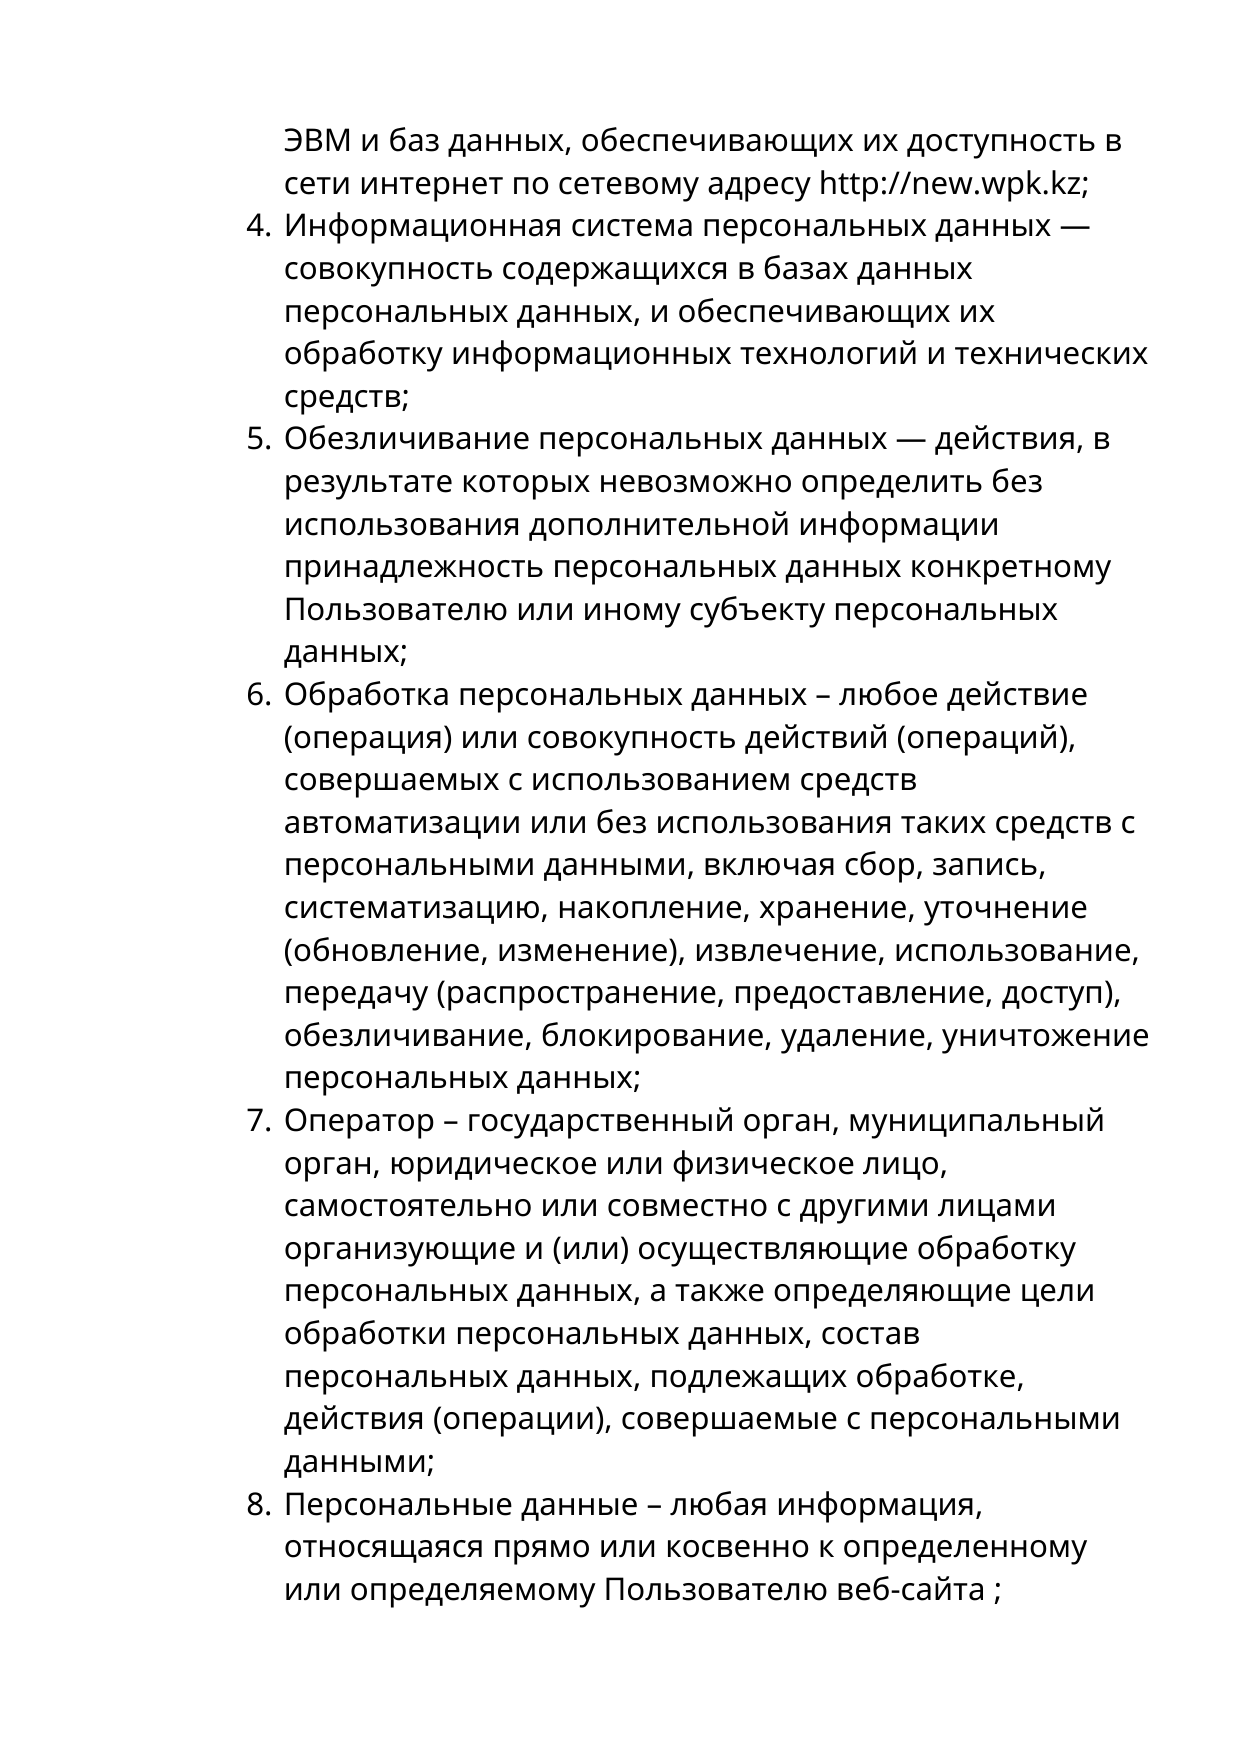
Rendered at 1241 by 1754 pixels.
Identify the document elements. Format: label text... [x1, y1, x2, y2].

list Информационная система персональных данных — совокупность содержащихся в базах данных персональных данных, и обеспечивающих их обработку информационных технологий и технических средств; [246, 203, 1152, 416]
list Оператор – государственный орган, муниципальный орган, юридическое или физическое лицо, самостоятельно или совместно с другими лицами организующие и (или) осуществляющие обработку персональных данных, а также определяющие цели обработки персональных данных, состав персональных данных, подлежащих обработке, действия (операции), совершаемые с персональными данными; [246, 1098, 1152, 1481]
list Обезличивание персональных данных — действия, в результате которых невозможно определить без использования дополнительной информации принадлежность персональных данных конкретному Пользователю или иному субъекту персональных данных; [246, 416, 1152, 672]
list Персональные данные – любая информация, относящаяся прямо или косвенно к определенному или определяемому Пользователю веб-сайта ; [246, 1481, 1152, 1609]
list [246, 118, 1152, 203]
list Обработка персональных данных – любое действие (операция) или совокупность действий (операций), совершаемых с использованием средств автоматизации или без использования таких средств с персональными данными, включая сбор, запись, систематизацию, накопление, хранение, уточнение (обновление, изменение), извлечение, использование, передачу (распространение, предоставление, доступ), обезличивание, блокирование, удаление, уничтожение персональных данных; [246, 672, 1152, 1098]
